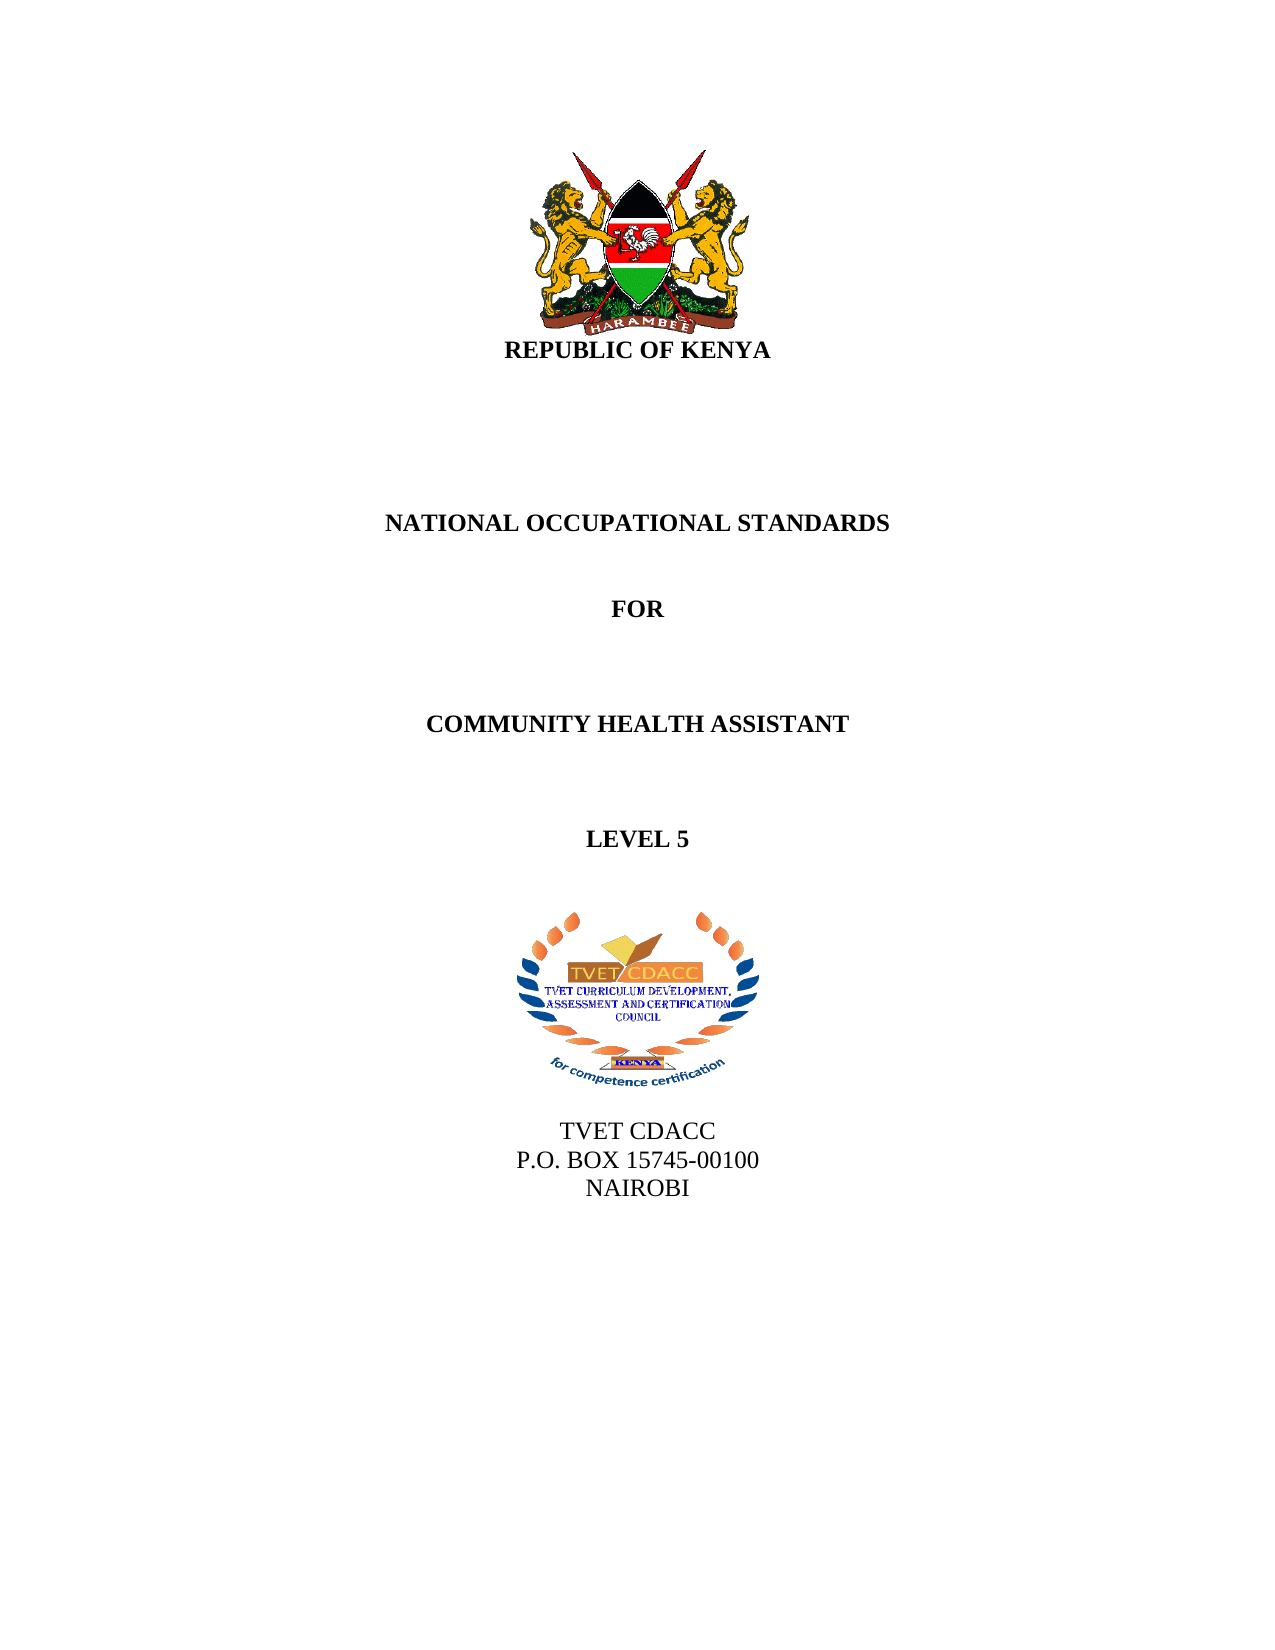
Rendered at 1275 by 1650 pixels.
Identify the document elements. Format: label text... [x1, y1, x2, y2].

text REPUBLIC OF KENYA [187, 335, 1087, 364]
picture [525, 150, 750, 336]
text NAIROBI [187, 1173, 1087, 1202]
text COMMUNITY HEALTH ASSISTANT [187, 709, 1087, 738]
picture [514, 910, 761, 1088]
text FOR [187, 594, 1087, 623]
text NATIONAL OCCUPATIONAL STANDARDS [187, 508, 1087, 537]
text TVET CDACC [187, 1116, 1087, 1145]
text LEVEL 5 [187, 824, 1087, 853]
text P.O. BOX 15745-00100 [187, 1145, 1087, 1173]
